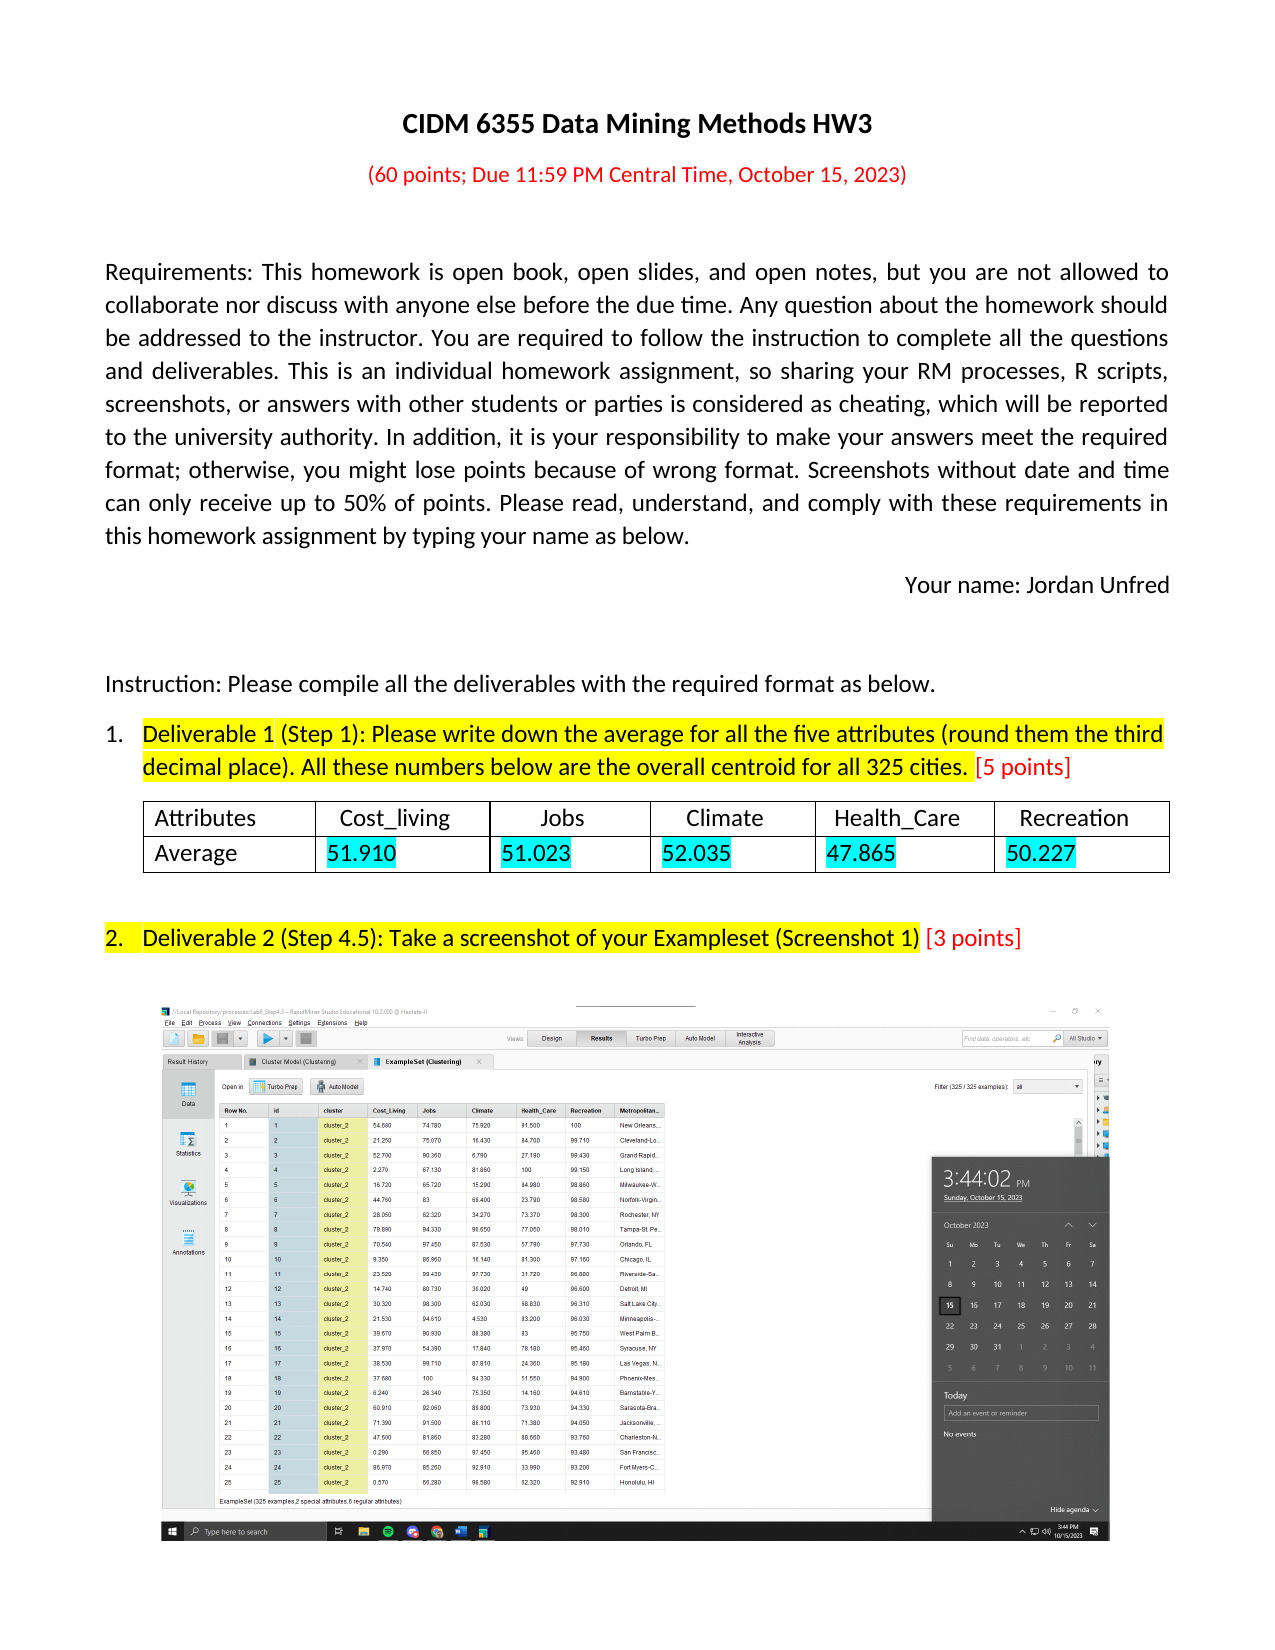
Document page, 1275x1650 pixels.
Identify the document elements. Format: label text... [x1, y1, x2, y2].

text (60 points; Due 11:59 PM Central Time, October 15, 2023) [105, 160, 1170, 188]
text Requirements: This homework is open book, open slides, and open notes, but you are not allowed to collaborate nor discuss with anyone else before the due time. Any question about the homework should be addressed to the instructor. You are required to follow the instruction to complete all the questions and deliverables. This is an individual homework assignment, so sharing your RM processes, R scripts, screenshots, or answers with other students or parties is considered as cheating, which will be reported to the university authority. In addition, it is your responsibility to make your answers meet the required format; otherwise, you might lose points because of wrong format. Screenshots without date and time can only receive up to 50% of points. Please read, understand, and comply with these requirements in this homework assignment by typing your name as below. [105, 257, 1170, 550]
table_header Climate [651, 802, 815, 836]
table_header Health_Care [816, 802, 994, 836]
picture [161, 1006, 1110, 1541]
text Instruction: Please compile all the deliverables with the required format as below. [105, 669, 1170, 699]
table_header Jobs [491, 802, 650, 836]
table_cell 51.910 [316, 837, 489, 872]
table_header Attributes [144, 802, 315, 836]
table_cell Average [144, 837, 315, 872]
table_header Recreation [995, 802, 1169, 836]
text Your name: Jordan Unfred [105, 569, 1170, 600]
list Deliverable 1 (Step 1): Please write down the average for all the five attributes (round them the third decimal place). All these numbers below are the overall centroid for all 325 cities. [5 points] [105, 718, 1170, 782]
table_cell 51.023 [491, 837, 650, 872]
table_cell 52.035 [651, 837, 815, 872]
text CIDM 6355 Data Mining Methods HW3 [105, 105, 1170, 141]
table_header Cost_living [316, 802, 489, 836]
table_cell 47.865 [816, 837, 994, 872]
list Deliverable 2 (Step 4.5): Take a screenshot of your Exampleset (Screenshot 1) [3 points] [920, 922, 1170, 953]
table_cell 50.227 [995, 837, 1169, 872]
